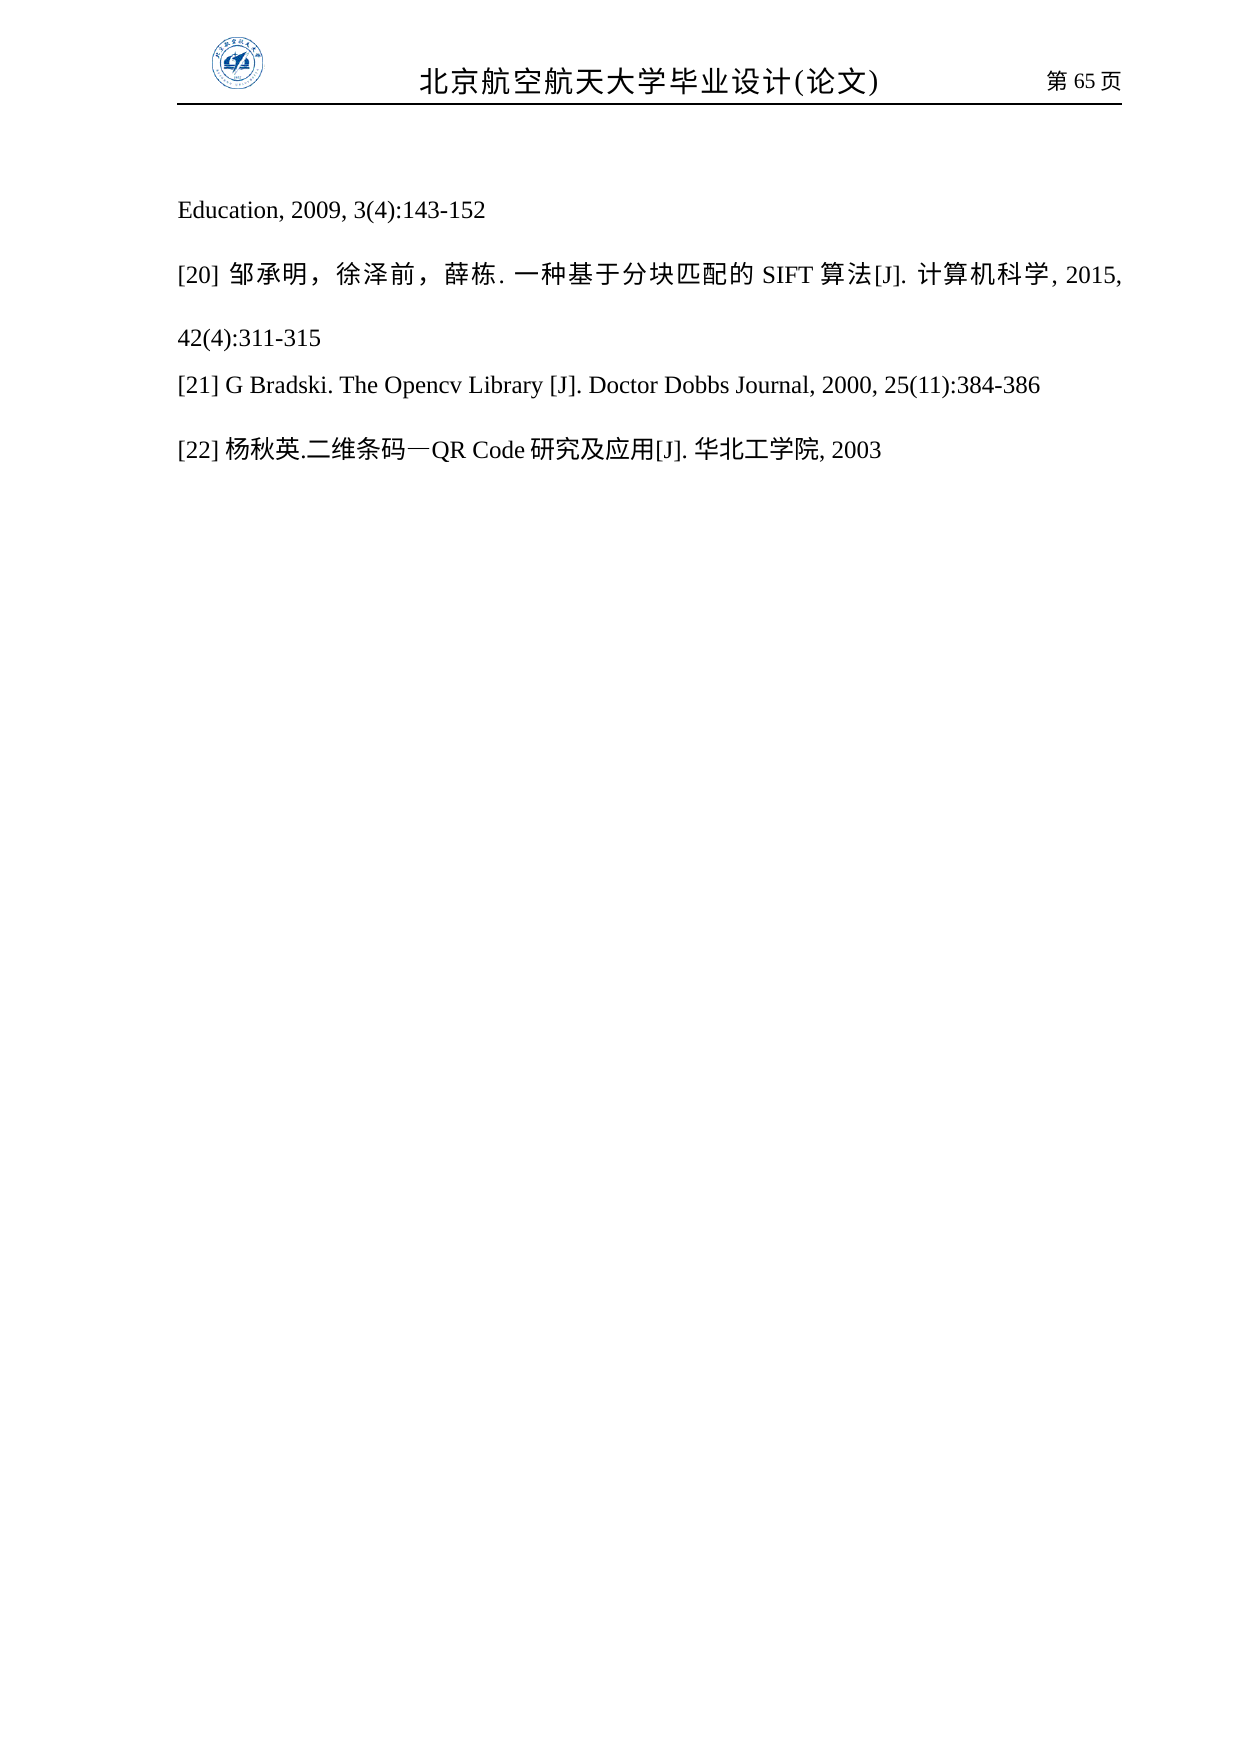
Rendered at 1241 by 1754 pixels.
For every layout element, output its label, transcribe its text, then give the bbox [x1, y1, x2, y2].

text [20] 邹承明，徐泽前，薛栋. 一种基于分块匹配的SIFT算法[J]. 计算机科学, 2015, 42(4):311-315 [177, 240, 1122, 353]
text [21] G Bradski. The Opencv Library [J]. Doctor Dobbs Journal, 2000, 25(11):384-386 [177, 368, 1122, 400]
text [22] 杨秋英.二维条码—QR Code研究及应用[J]. 华北工学院, 2003 [177, 415, 1122, 480]
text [177, 193, 1122, 225]
picture [210, 36, 265, 91]
